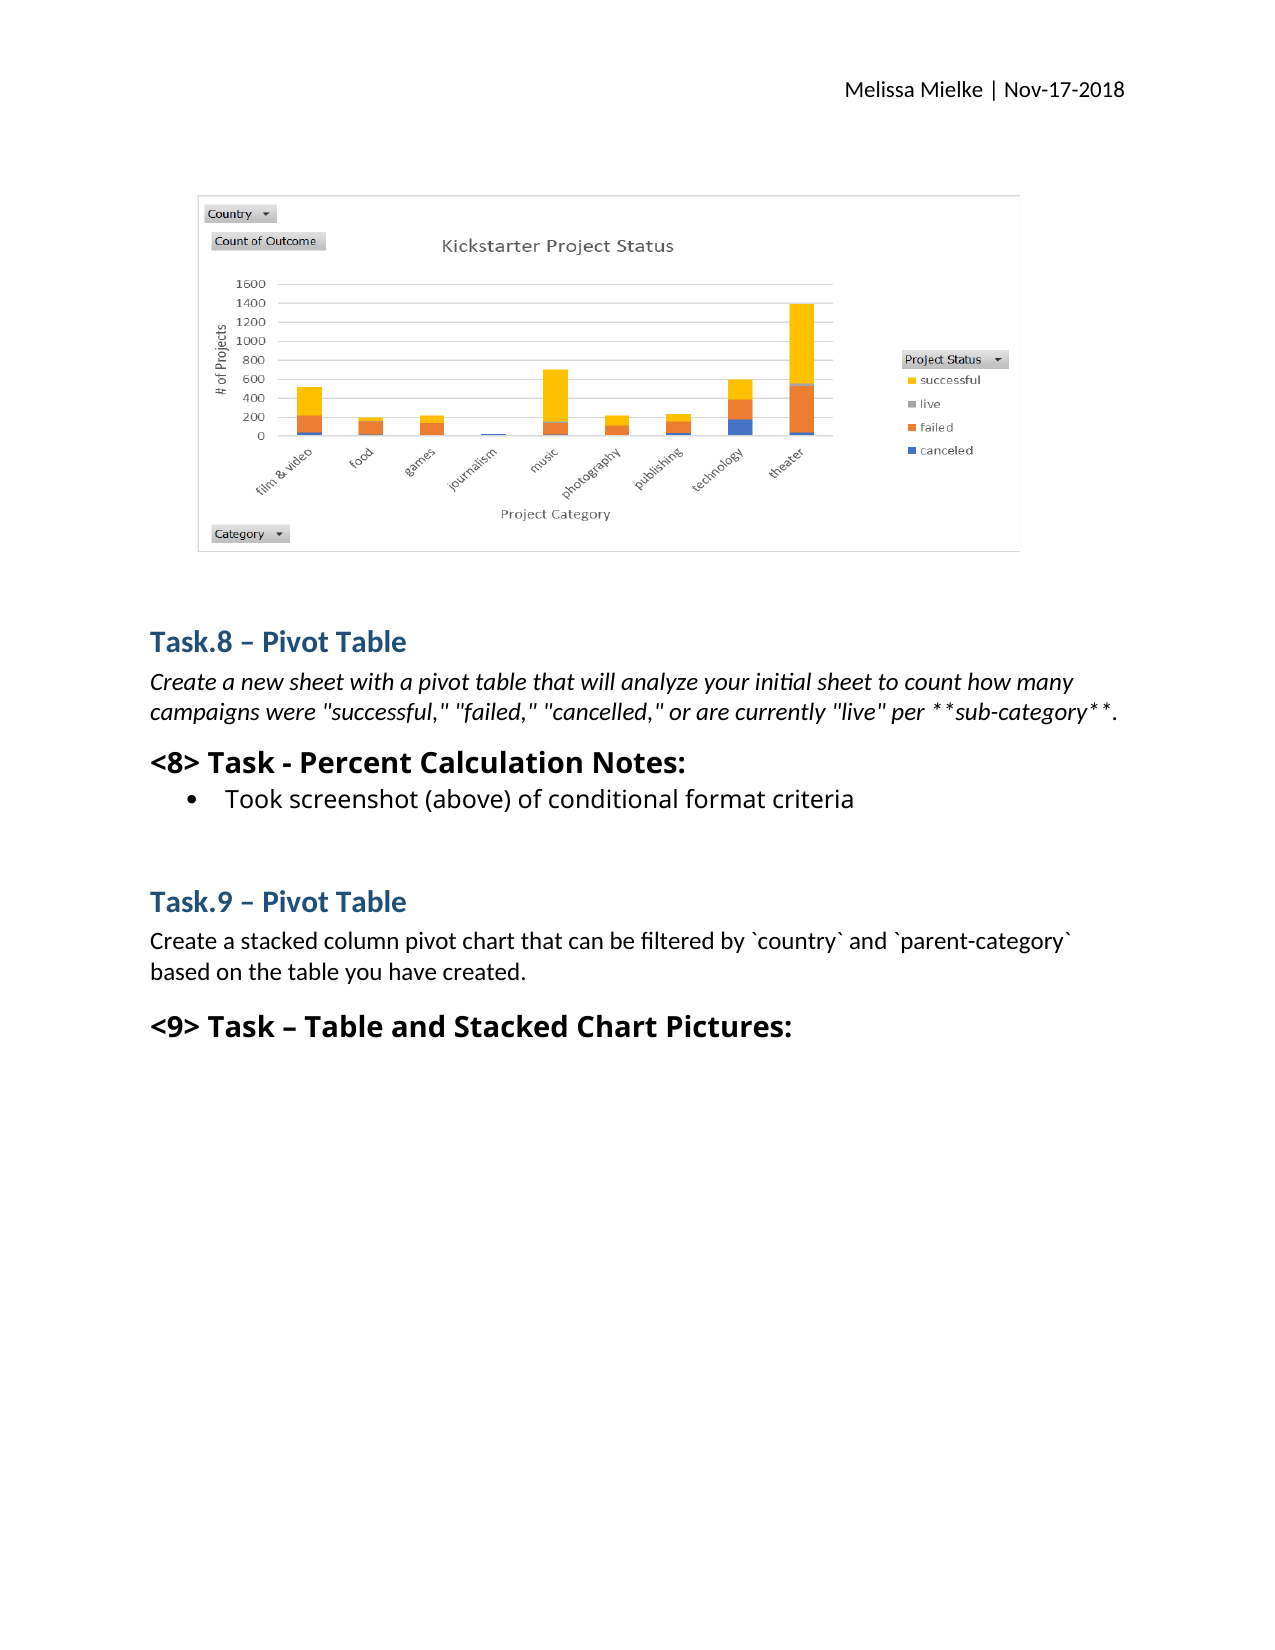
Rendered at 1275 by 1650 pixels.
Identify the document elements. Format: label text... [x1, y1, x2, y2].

text Create a stacked column pivot chart that can be filtered by `country` and `parent-category` based on the table you have created. [150, 925, 1125, 986]
text Create a new sheet with a pivot table that will analyze your initial sheet to count how many campaigns were "successful," "failed," "cancelled," or are currently "live" per **sub-category**. [150, 666, 1125, 727]
text <8> Task - Percent Calculation Notes: [150, 742, 1125, 782]
text <9> Task – Table and Stacked Chart Pictures: [150, 1007, 1125, 1046]
list Took screenshot (above) of conditional format criteria [187, 782, 1125, 816]
picture [197, 195, 1021, 552]
text Task.9 – Pivot Table [150, 882, 1125, 920]
text Task.8 – Pivot Table [150, 623, 1125, 661]
